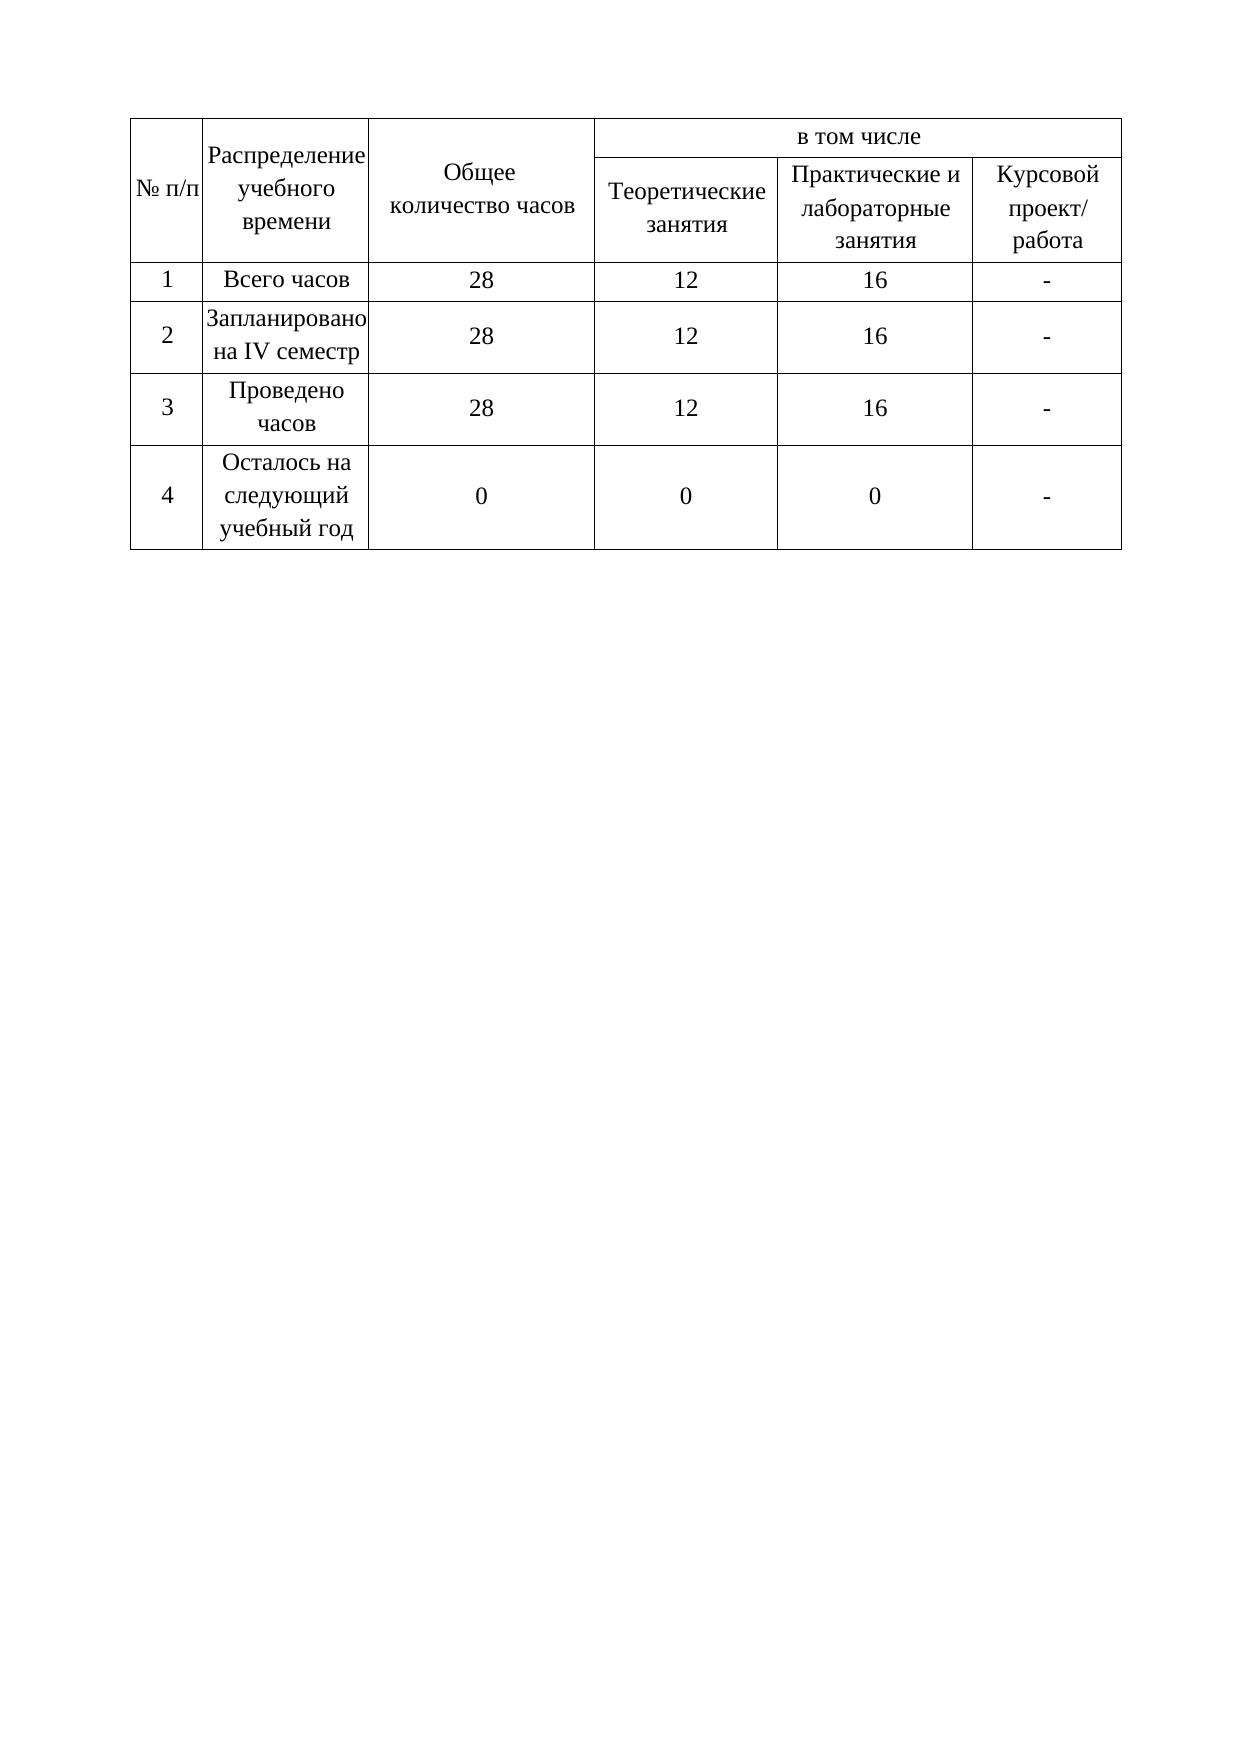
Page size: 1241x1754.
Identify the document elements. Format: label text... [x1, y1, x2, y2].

table_cell 2 [131, 302, 202, 373]
table_cell 0 [595, 446, 777, 549]
table_cell 3 [131, 374, 202, 444]
table_cell Проведено часов [203, 374, 368, 444]
table_cell 28 [369, 374, 594, 444]
table_header Общее количество часов [369, 119, 594, 262]
table_cell Осталось на следующий учебный год [203, 446, 368, 549]
table_header Распределение учебного времени [203, 119, 368, 262]
table_cell 28 [369, 263, 594, 301]
table_header № п/п [131, 119, 202, 262]
table_cell 0 [778, 446, 972, 549]
table_cell 1 [131, 263, 202, 301]
table_cell 16 [778, 263, 972, 301]
table_cell 4 [131, 446, 202, 549]
table_cell - [973, 374, 1121, 444]
table_cell 0 [369, 446, 594, 549]
table_cell Запланировано на IV семестр [203, 302, 368, 373]
table_cell 12 [595, 374, 777, 444]
table_cell Курсовой проект/ работа [973, 158, 1121, 262]
table_cell - [973, 263, 1121, 301]
table_cell 12 [595, 263, 777, 301]
table_header в том числе [595, 119, 1121, 157]
table_cell - [973, 302, 1121, 373]
table_cell Практические и лабораторные занятия [778, 158, 972, 262]
table_cell - [973, 446, 1121, 549]
table_cell 28 [369, 302, 594, 373]
table_cell 16 [778, 302, 972, 373]
table_cell 12 [595, 302, 777, 373]
table_cell 16 [778, 374, 972, 444]
table_cell Всего часов [203, 263, 368, 301]
table_cell Теоретические занятия [595, 158, 777, 262]
